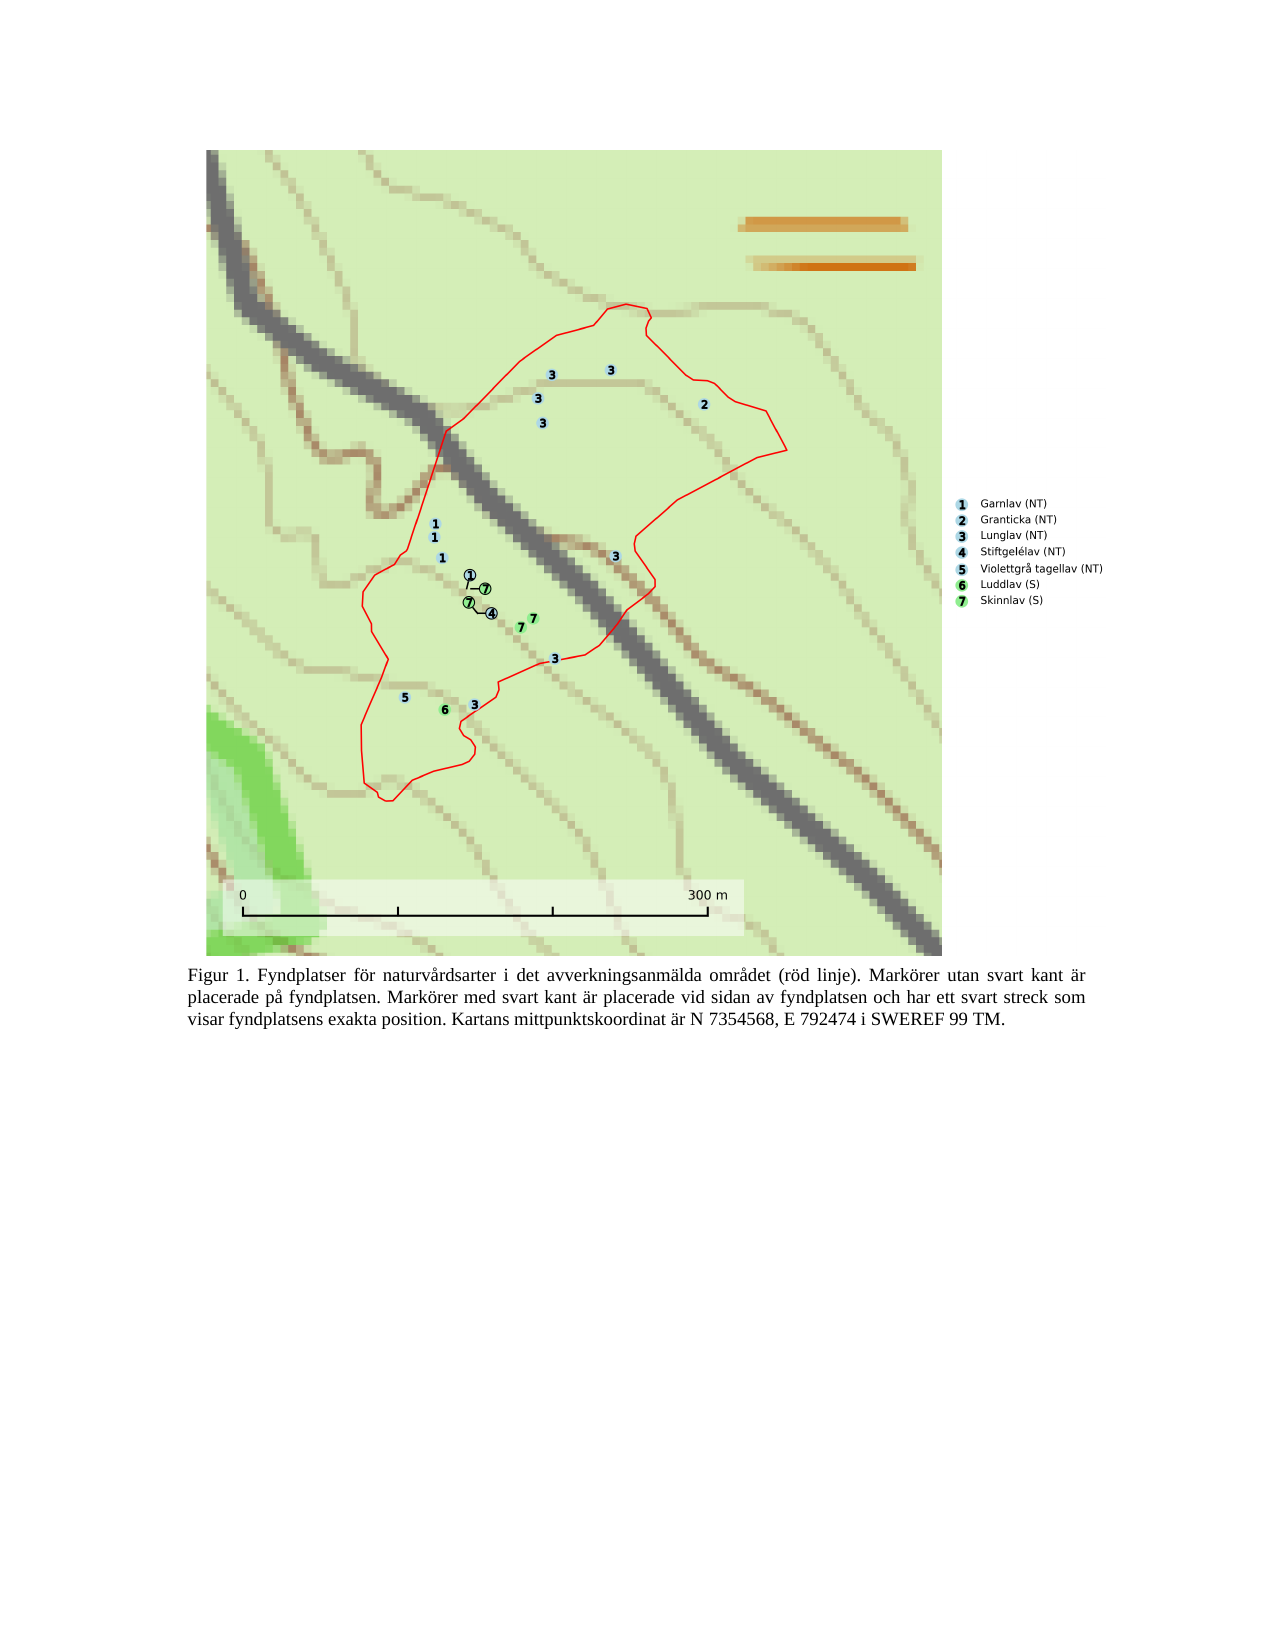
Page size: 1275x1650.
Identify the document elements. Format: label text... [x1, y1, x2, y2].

text Figur 1. Fyndplatser för naturvårdsarter i det avverkningsanmälda området (röd linje). Markörer utan svart kant är placerade på fyndplatsen. Markörer med svart kant är placerade vid sidan av fyndplatsen och har ett svart streck som visar fyndplatsens exakta position. Kartans mittpunktskoordinat är N 7354568, E 792474 i SWEREF 99 TM. [187, 964, 1087, 1029]
picture [206, 150, 1107, 956]
